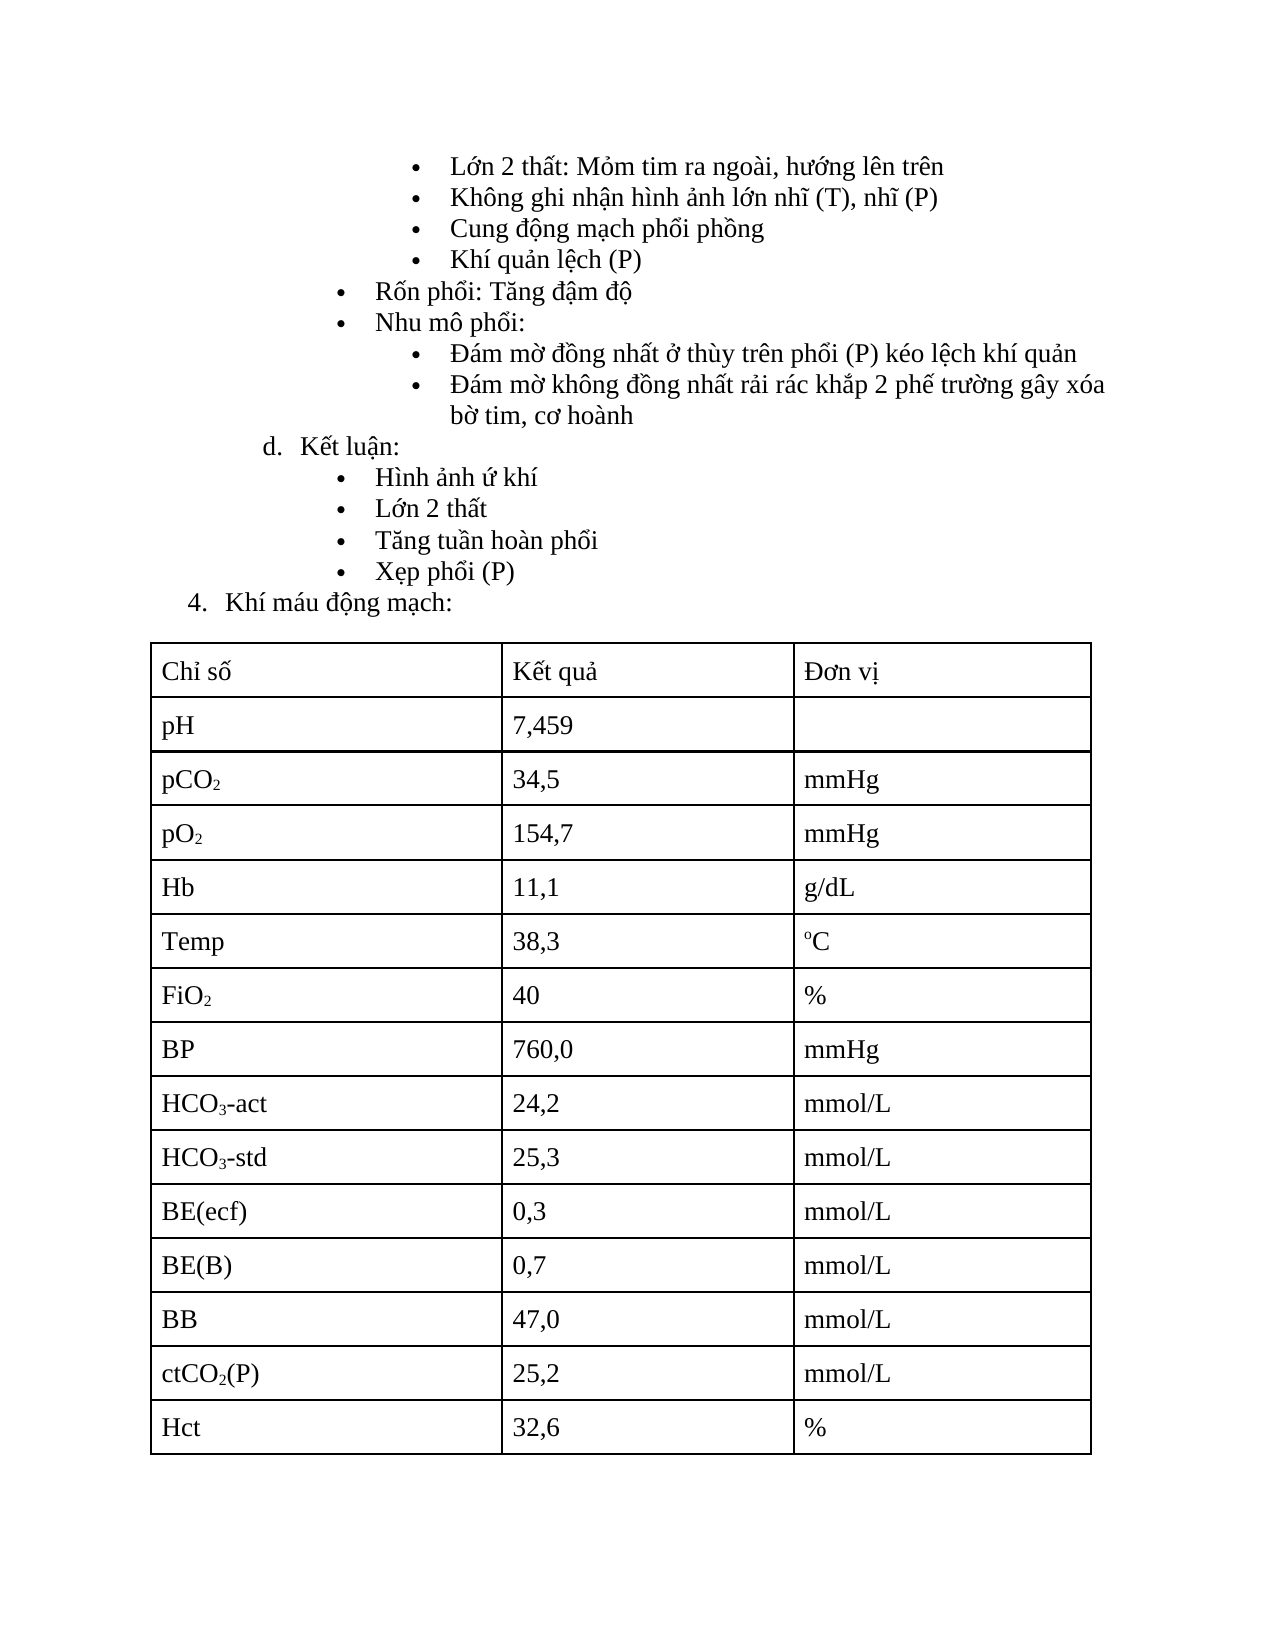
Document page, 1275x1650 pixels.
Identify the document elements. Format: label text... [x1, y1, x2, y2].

table_header Chỉ số [152, 644, 501, 696]
table_cell Hct [152, 1401, 501, 1453]
list Tăng tuần hoàn phổi [337, 524, 1125, 555]
table_cell ctCO2(P) [152, 1347, 501, 1399]
list Đám mờ đồng nhất ở thùy trên phổi (P) kéo lệch khí quản [412, 337, 1125, 368]
table_cell 0,7 [503, 1239, 793, 1291]
table_cell mmol/L [795, 1347, 1090, 1399]
table_cell 32,6 [503, 1401, 793, 1453]
table_cell pCO2 [152, 753, 501, 804]
table_cell mmol/L [795, 1077, 1090, 1129]
table_header Kết quả [503, 644, 793, 696]
table_cell 154,7 [503, 806, 793, 858]
table_cell mmol/L [795, 1239, 1090, 1291]
table_cell 7,459 [503, 698, 793, 750]
table_cell 24,2 [503, 1077, 793, 1129]
table_cell 34,5 [503, 753, 793, 804]
table_cell HCO3-act [152, 1077, 501, 1129]
list Không ghi nhận hình ảnh lớn nhĩ (T), nhĩ (P) [412, 181, 1125, 212]
table_cell oC [795, 915, 1090, 967]
table_cell Hb [152, 861, 501, 912]
list Đám mờ không đồng nhất rải rác khắp 2 phế trường gây xóa bờ tim, cơ hoành [412, 368, 1125, 430]
table_cell [795, 698, 1090, 750]
list Rốn phổi: Tăng đậm độ [337, 274, 1125, 306]
list Nhu mô phổi: [337, 306, 1125, 337]
list Lớn 2 thất [337, 493, 1125, 524]
table_cell 25,2 [503, 1347, 793, 1399]
table_cell BP [152, 1023, 501, 1075]
list Kết luận: [262, 430, 1125, 461]
list Cung động mạch phổi phồng [412, 212, 1125, 243]
table_cell FiO2 [152, 969, 501, 1021]
table_cell mmol/L [795, 1131, 1090, 1183]
table_cell Temp [152, 915, 501, 967]
table_cell HCO3-std [152, 1131, 501, 1183]
table_cell pH [152, 698, 501, 750]
table_cell mmol/L [795, 1293, 1090, 1345]
table_cell % [795, 969, 1090, 1021]
table_cell 38,3 [503, 915, 793, 967]
list Lớn 2 thất: Mỏm tim ra ngoài, hướng lên trên [412, 150, 1125, 181]
table_cell mmHg [795, 753, 1090, 804]
list Khí quản lệch (P) [412, 243, 1125, 274]
table_cell mmol/L [795, 1185, 1090, 1237]
table_cell 760,0 [503, 1023, 793, 1075]
table_cell BB [152, 1293, 501, 1345]
table_cell 11,1 [503, 861, 793, 912]
table_cell 47,0 [503, 1293, 793, 1345]
table_cell % [795, 1401, 1090, 1453]
table_cell g/dL [795, 861, 1090, 912]
table_cell BE(B) [152, 1239, 501, 1291]
table_cell 40 [503, 969, 793, 1021]
table_cell 0,3 [503, 1185, 793, 1237]
table_cell 25,3 [503, 1131, 793, 1183]
list Hình ảnh ứ khí [337, 461, 1125, 493]
list Khí máu động mạch: [187, 586, 1125, 617]
table_cell mmHg [795, 806, 1090, 858]
table_header Đơn vị [795, 644, 1090, 696]
list Xẹp phổi (P) [337, 555, 1125, 586]
table_cell BE(ecf) [152, 1185, 501, 1237]
table_cell pO2 [152, 806, 501, 858]
table_cell mmHg [795, 1023, 1090, 1075]
